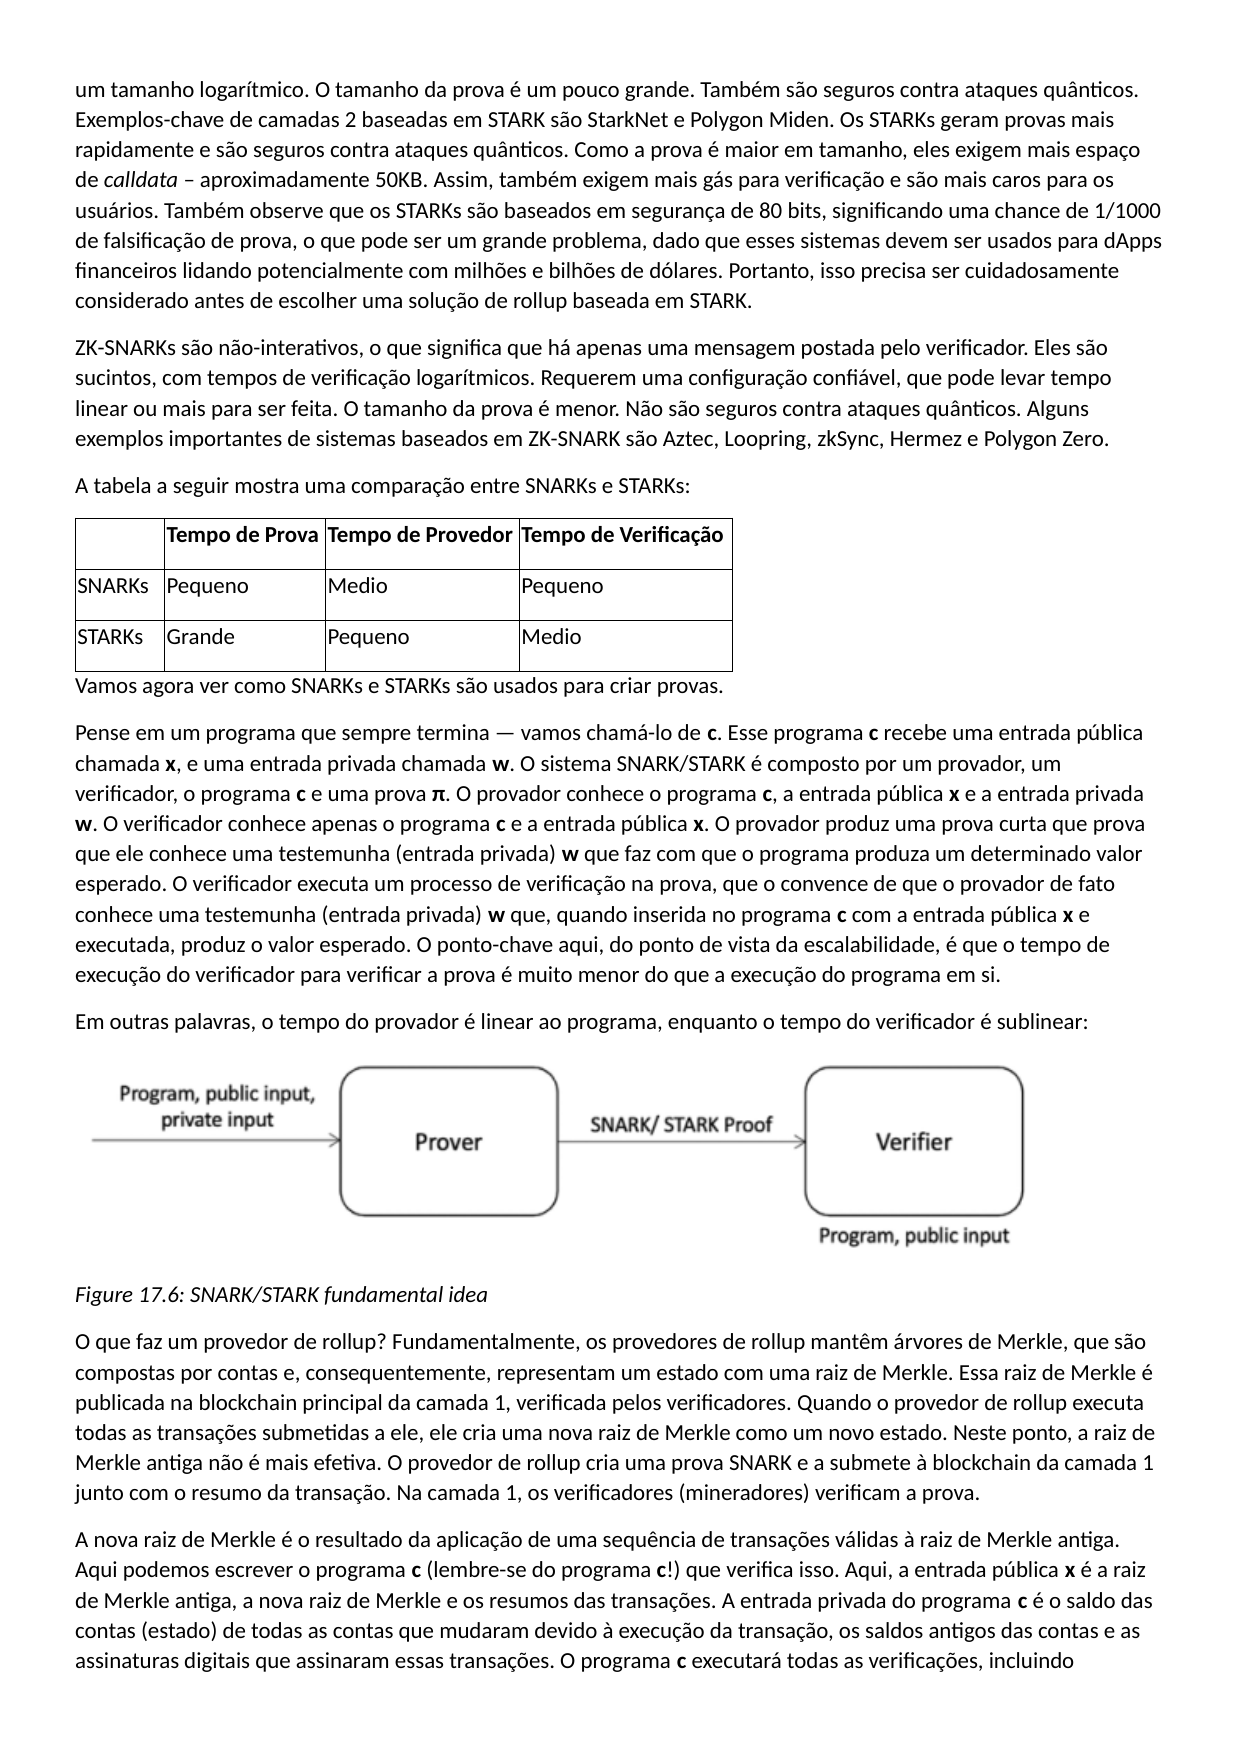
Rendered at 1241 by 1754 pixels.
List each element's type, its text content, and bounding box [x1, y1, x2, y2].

text Pense em um programa que sempre termina — vamos chamá-lo de c. Esse programa c recebe uma entrada pública chamada x, e uma entrada privada chamada w. O sistema SNARK/STARK é composto por um provador, um verificador, o programa c e uma prova π. O provador conhece o programa c, a entrada pública x e a entrada privada w. O verificador conhece apenas o programa c e a entrada pública x. O provador produz uma prova curta que prova que ele conhece uma testemunha (entrada privada) w que faz com que o programa produza um determinado valor esperado. O verificador executa um processo de verificação na prova, que o convence de que o provador de fato conhece uma testemunha (entrada privada) w que, quando inserida no programa c com a entrada pública x e executada, produz o valor esperado. O ponto-chave aqui, do ponto de vista da escalabilidade, é que o tempo de execução do verificador para verificar a prova é muito menor do que a execução do programa em si. [75, 718, 1165, 988]
table_header [76, 519, 164, 569]
table_cell SNARKs [76, 570, 164, 619]
table_cell Grande [165, 621, 325, 671]
text A tabela a seguir mostra uma comparação entre SNARKs e STARKs: [75, 471, 1165, 499]
text Em outras palavras, o tempo do provador é linear ao programa, enquanto o tempo do verificador é sublinear: [75, 1007, 1165, 1035]
table_cell Pequeno [165, 570, 325, 619]
table_cell Pequeno [326, 621, 519, 671]
picture [75, 1053, 1047, 1262]
table_cell Pequeno [520, 570, 732, 619]
table_cell Medio [326, 570, 519, 619]
text ZK-SNARKs são não-interativos, o que significa que há apenas uma mensagem postada pelo verificador. Eles são sucintos, com tempos de verificação logarítmicos. Requerem uma configuração confiável, que pode levar tempo linear ou mais para ser feita. O tamanho da prova é menor. Não são seguros contra ataques quânticos. Alguns exemplos importantes de sistemas baseados em ZK-SNARK são Aztec, Loopring, zkSync, Hermez e Polygon Zero. [75, 333, 1165, 452]
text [75, 75, 1165, 314]
table_header Tempo de Prova [165, 519, 325, 569]
table_cell Medio [520, 621, 732, 671]
table_header Tempo de Verificação [520, 519, 732, 569]
table_cell STARKs [76, 621, 164, 671]
text Vamos agora ver como SNARKs e STARKs são usados para criar provas. [75, 672, 1165, 699]
table_header Tempo de Provedor [326, 519, 519, 569]
text Figure 17.6: SNARK/STARK fundamental idea [75, 1281, 1165, 1308]
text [75, 1525, 1165, 1674]
text O que faz um provedor de rollup? Fundamentalmente, os provedores de rollup mantêm árvores de Merkle, que são compostas por contas e, consequentemente, representam um estado com uma raiz de Merkle. Essa raiz de Merkle é publicada na blockchain principal da camada 1, verificada pelos verificadores. Quando o provedor de rollup executa todas as transações submetidas a ele, ele cria uma nova raiz de Merkle como um novo estado. Neste ponto, a raiz de Merkle antiga não é mais efetiva. O provedor de rollup cria uma prova SNARK e a submete à blockchain da camada 1 junto com o resumo da transação. Na camada 1, os verificadores (mineradores) verificam a prova. [75, 1327, 1165, 1506]
